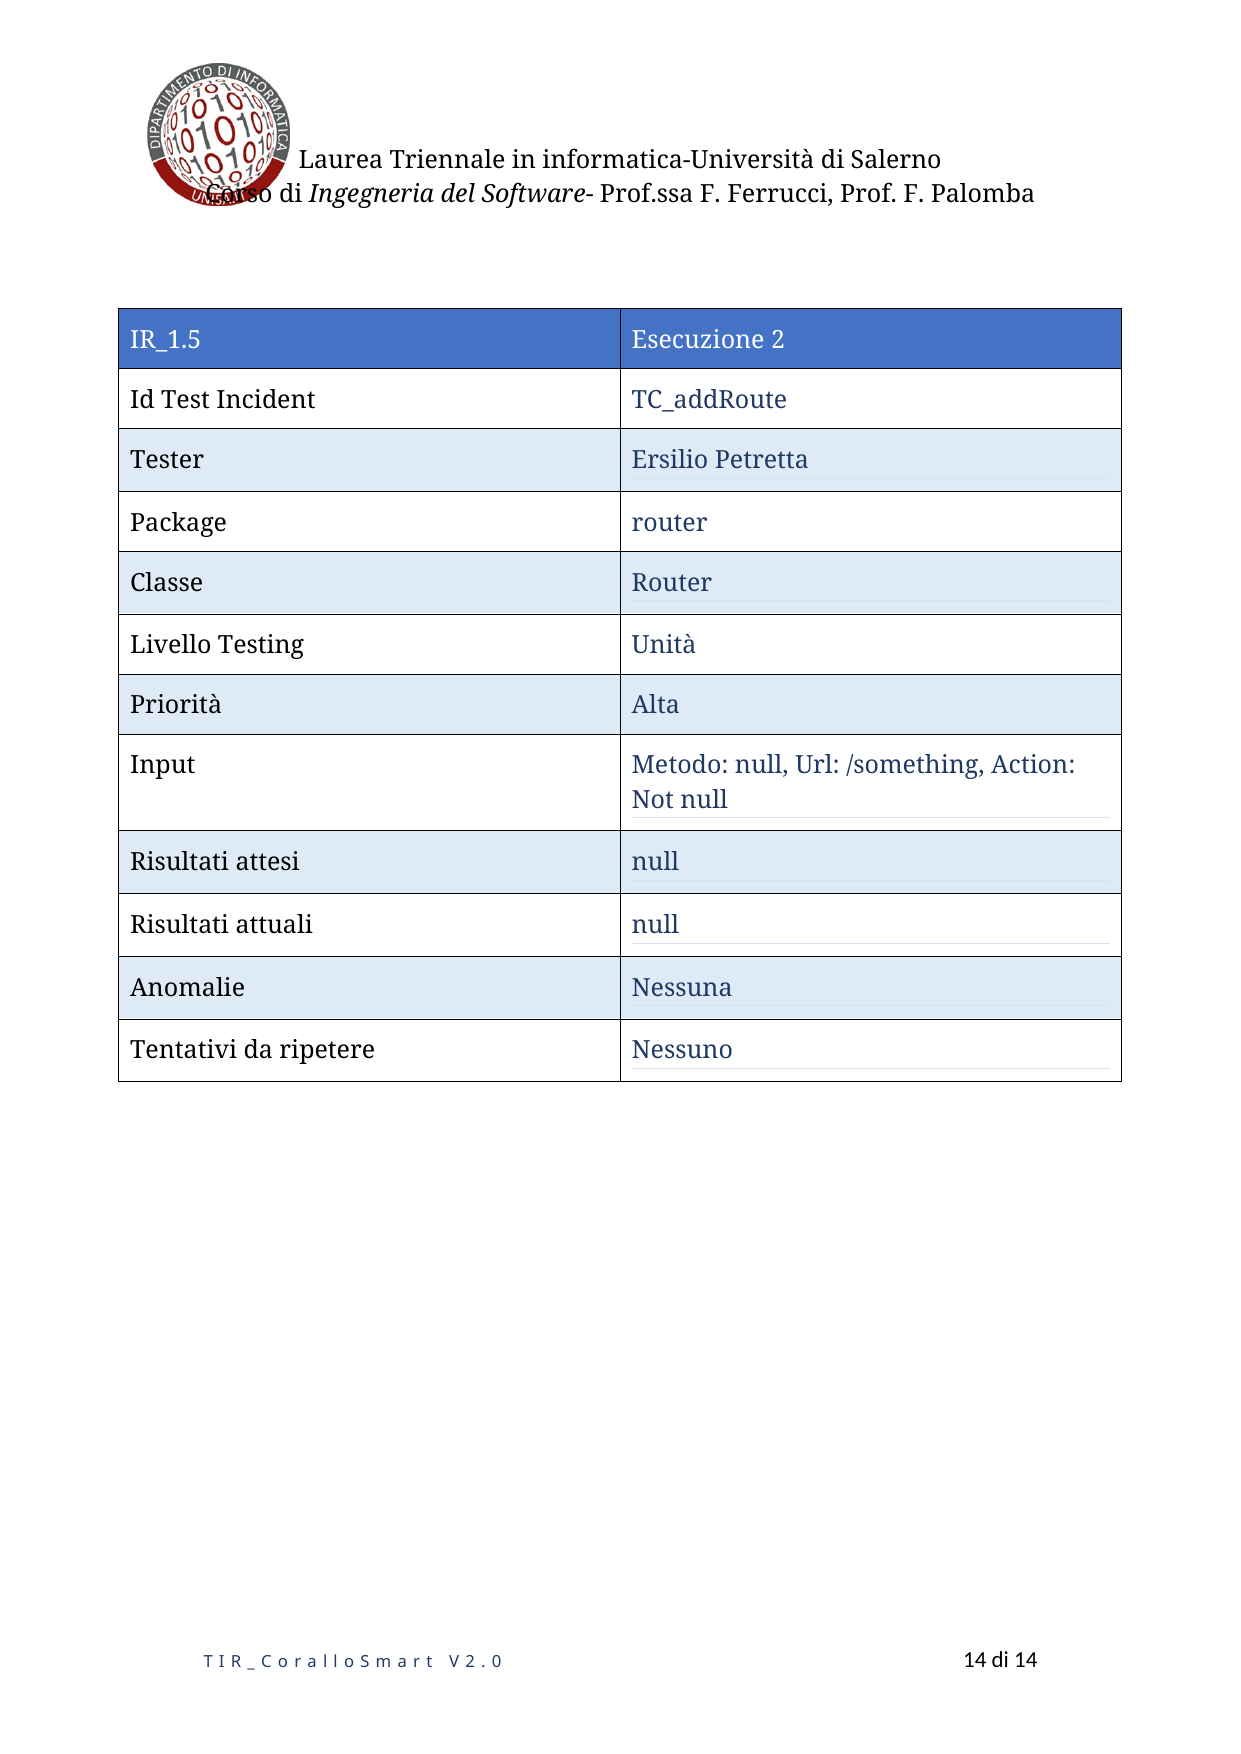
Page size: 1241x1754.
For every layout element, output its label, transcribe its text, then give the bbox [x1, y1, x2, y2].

table_header Esecuzione 2 [621, 309, 1121, 368]
table_cell Ersilio Petretta [621, 429, 1121, 491]
table_cell Risultati attuali [119, 894, 620, 956]
table_cell Unità [621, 615, 1121, 673]
table_cell Input [119, 735, 620, 830]
table_cell Tester [119, 429, 620, 491]
table_cell Classe [119, 552, 620, 613]
table_cell Package [119, 492, 620, 551]
table_header IR_1.5 [119, 309, 620, 368]
table_cell Anomalie [119, 957, 620, 1018]
table_cell Alta [621, 675, 1121, 734]
table_cell null [621, 894, 1121, 956]
table_cell Tentativi da ripetere [119, 1020, 620, 1081]
table_cell router [621, 492, 1121, 551]
table_cell Id Test Incident [119, 369, 620, 428]
table_cell Nessuno [621, 1020, 1121, 1081]
table_cell TC_addRoute [621, 369, 1121, 428]
table_cell Priorità [119, 675, 620, 734]
table_cell null [621, 831, 1121, 893]
table_cell Risultati attesi [119, 831, 620, 893]
table_cell Livello Testing [119, 615, 620, 673]
table_cell Metodo: null, Url: /something, Action: Not null [621, 735, 1121, 830]
table_cell Router [621, 552, 1121, 613]
table_cell Nessuna [621, 957, 1121, 1018]
picture [147, 63, 290, 206]
